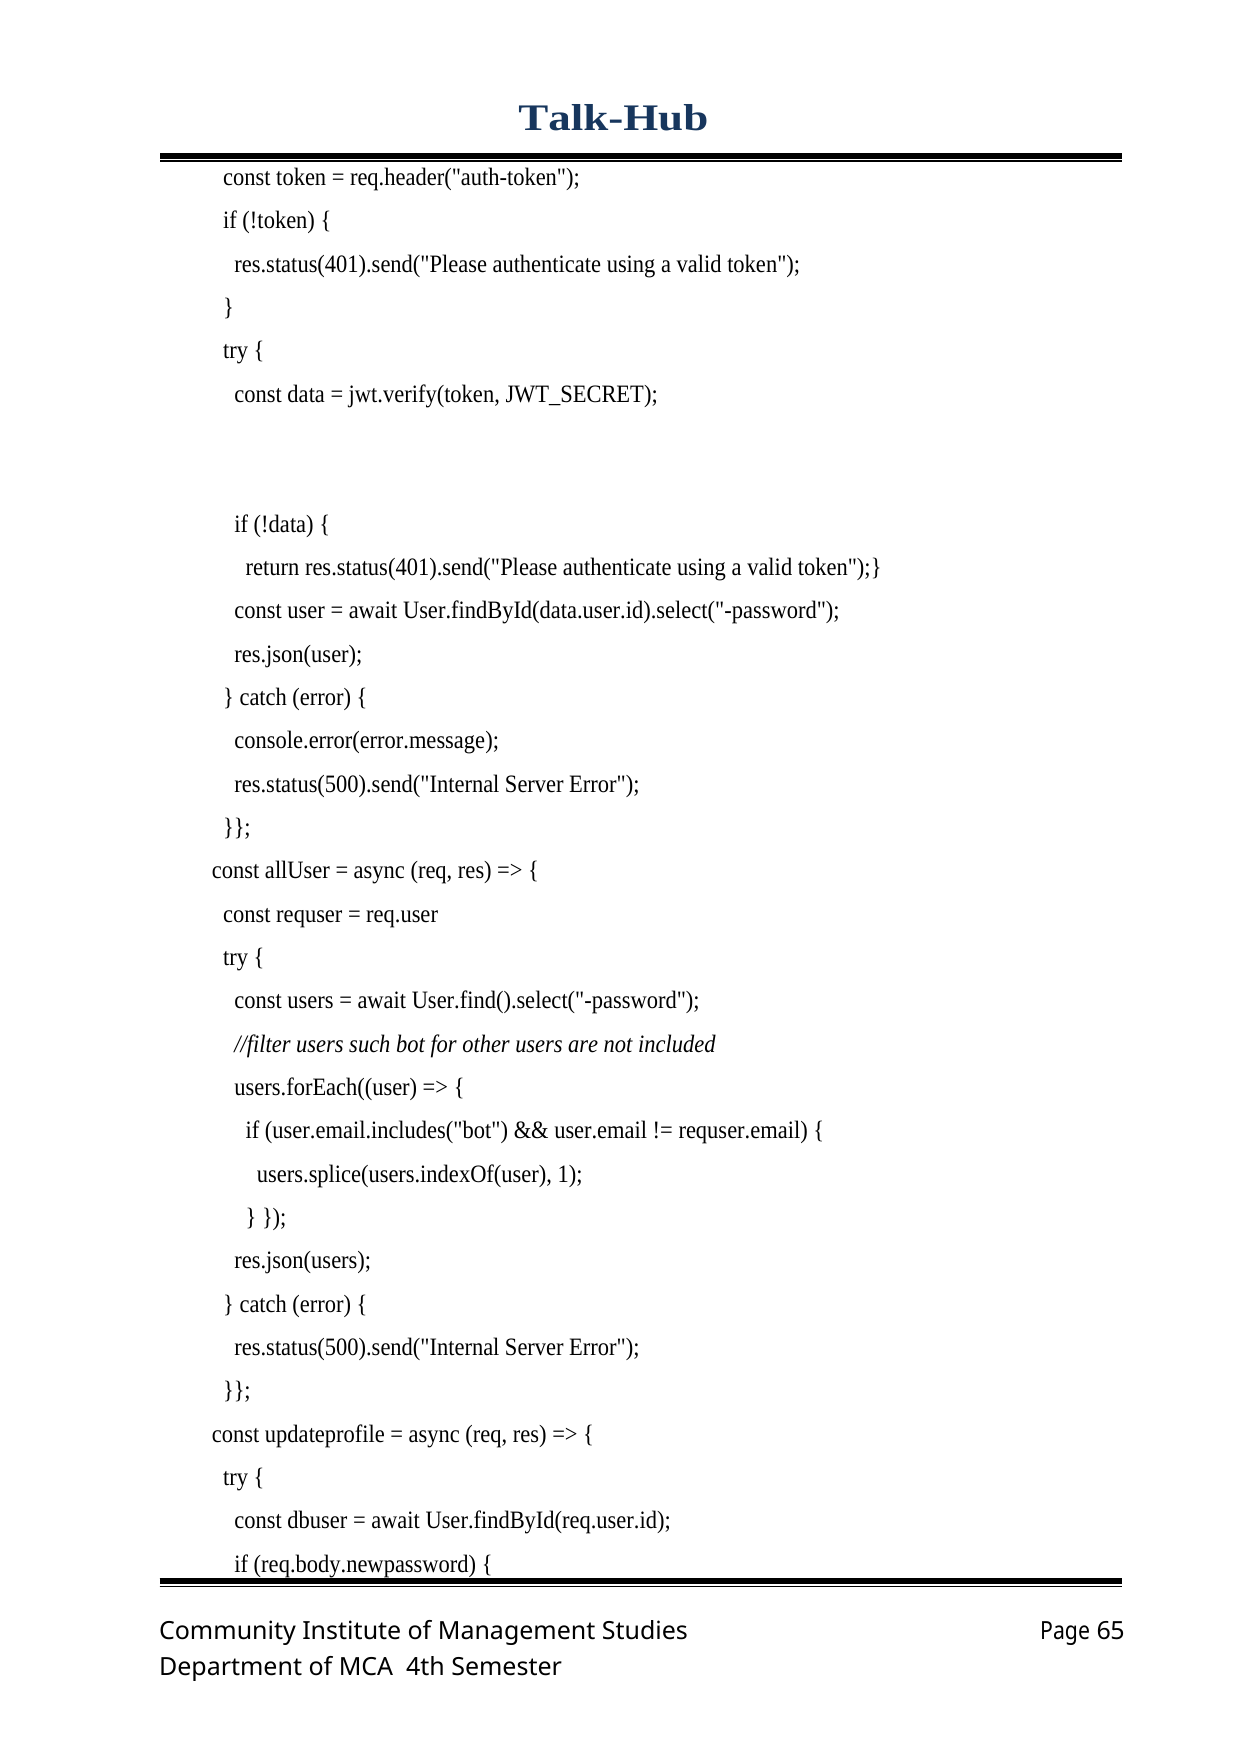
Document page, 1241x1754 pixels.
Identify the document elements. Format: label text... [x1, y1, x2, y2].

text const requser = req.user [212, 899, 1122, 927]
text const updateprofile = async (req, res) => { [212, 1419, 1122, 1447]
text } catch (error) { [212, 1289, 1122, 1317]
text if (user.email.includes("bot") && user.email != requser.email) { [212, 1115, 1122, 1144]
text if (req.body.newpassword) { [212, 1549, 1122, 1577]
text console.error(error.message); [212, 725, 1122, 754]
text try { [212, 942, 1122, 971]
text }}; [212, 812, 1122, 841]
text }}; [212, 1375, 1122, 1404]
text const users = await User.find().select("-password"); [212, 985, 1122, 1014]
text const dbuser = await User.findById(req.user.id); [212, 1505, 1122, 1534]
text users.splice(users.indexOf(user), 1); [212, 1159, 1122, 1187]
text return res.status(401).send("Please authenticate using a valid token");} [212, 552, 1122, 581]
text res.status(401).send("Please authenticate using a valid token"); [212, 249, 1122, 277]
text const user = await User.findById(data.user.id).select("-password"); [212, 595, 1122, 624]
text res.status(500).send("Internal Server Error"); [212, 769, 1122, 797]
text const data = jwt.verify(token, JWT_SECRET); [212, 379, 1122, 407]
text try { [212, 1462, 1122, 1491]
text } [212, 292, 1122, 321]
text } catch (error) { [212, 682, 1122, 711]
text if (!data) { [212, 509, 1122, 537]
text res.status(500).send("Internal Server Error"); [212, 1332, 1122, 1361]
text users.forEach((user) => { [212, 1072, 1122, 1101]
text try { [212, 335, 1122, 364]
text const allUser = async (req, res) => { [212, 855, 1122, 884]
text if (!token) { [212, 205, 1122, 234]
text res.json(users); [212, 1245, 1122, 1274]
text } }); [212, 1202, 1122, 1231]
text const token = req.header("auth-token"); [212, 162, 1122, 191]
text //filter users such bot for other users are not included [212, 1029, 1122, 1057]
text res.json(user); [212, 639, 1122, 667]
